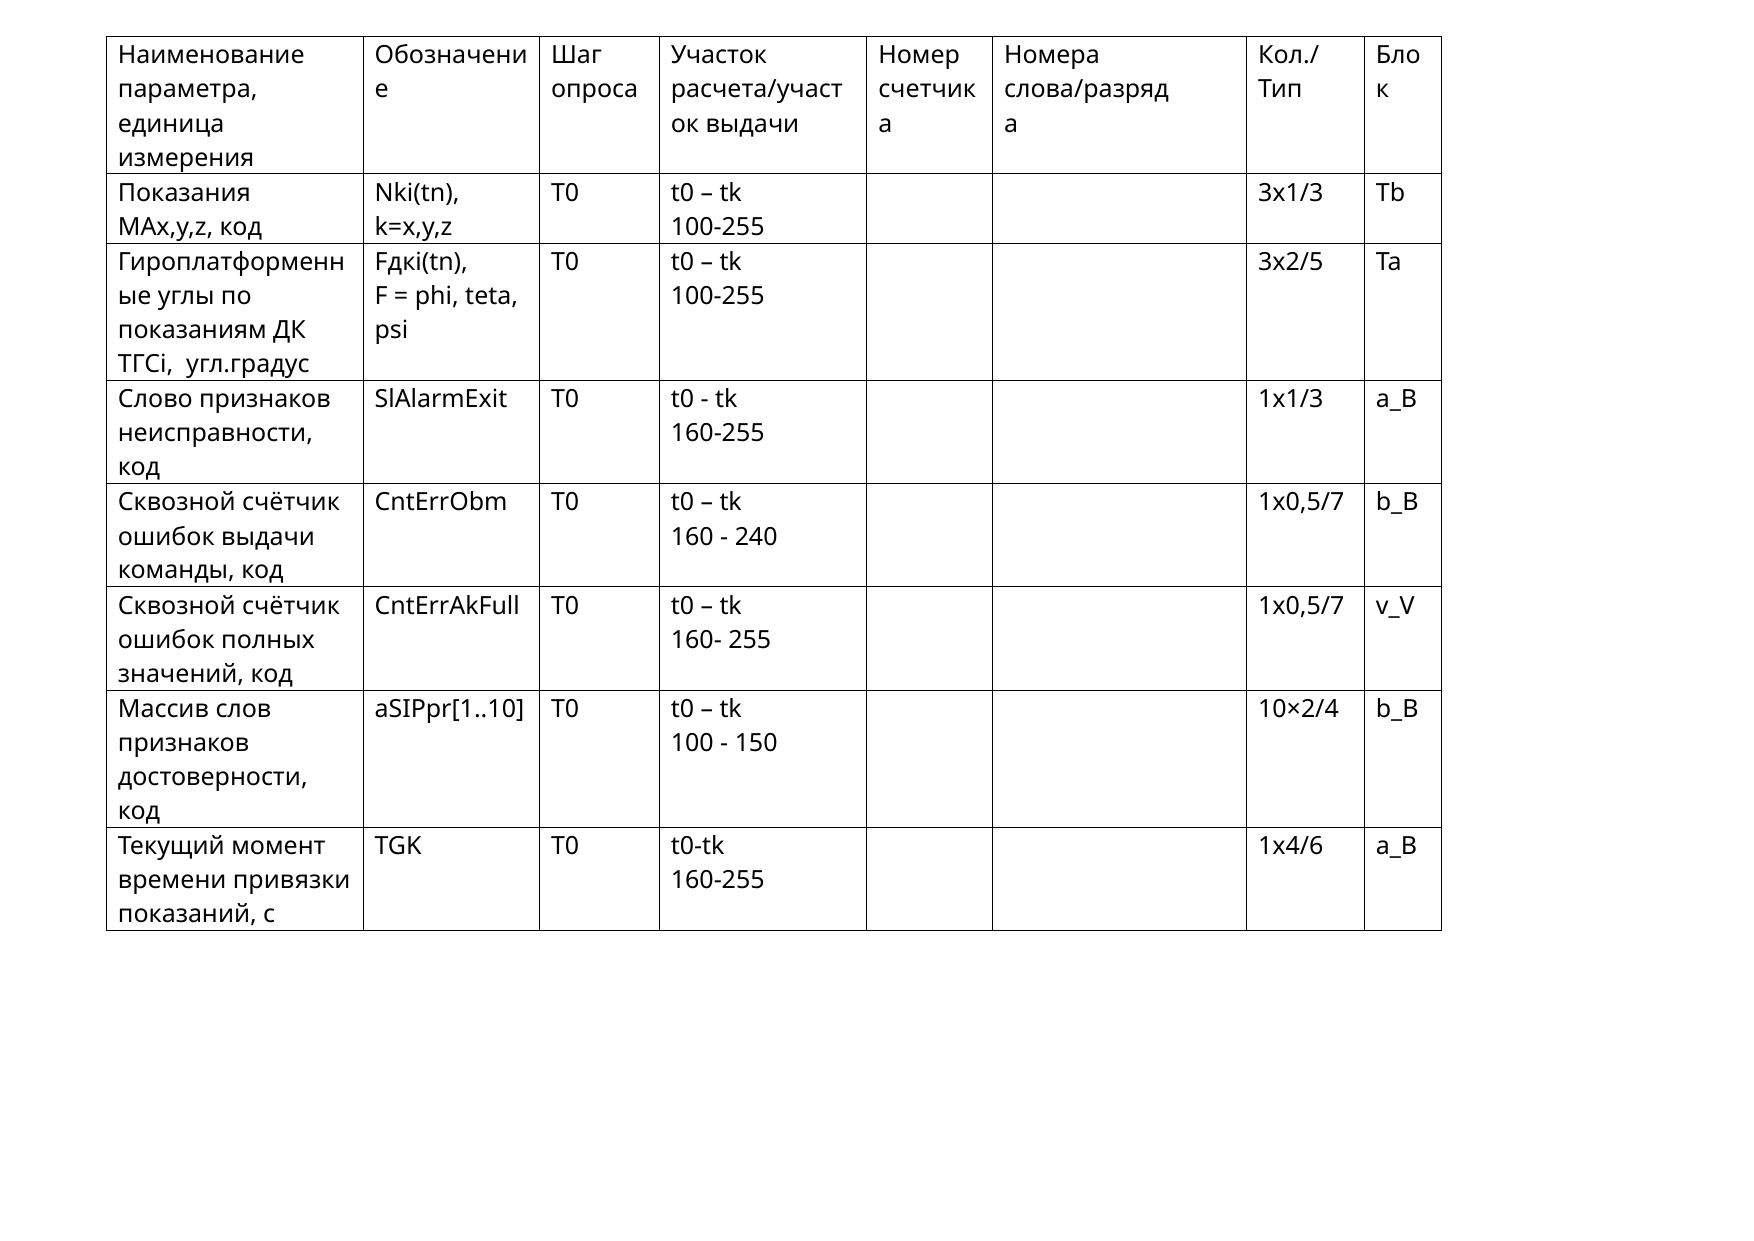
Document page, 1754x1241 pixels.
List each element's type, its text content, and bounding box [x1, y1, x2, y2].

table_cell Сквозной счётчик ошибок полных значений, код [107, 587, 363, 689]
table_cell Сквозной счётчик ошибок выдачи команды, код [107, 484, 363, 586]
table_cell Tb [1365, 174, 1441, 242]
table_cell [867, 381, 992, 483]
table_cell t0 – tk 100-255 [660, 174, 866, 242]
table_cell [867, 484, 992, 586]
table_cell 1x4/6 [1247, 828, 1364, 930]
table_header Наименование параметра, единица измерения [107, 37, 363, 173]
table_cell a_B [1365, 828, 1441, 930]
table_cell Текущий момент времени привязки показаний, с [107, 828, 363, 930]
table_cell 3x1/3 [1247, 174, 1364, 242]
table_cell CntErrAkFull [364, 587, 539, 689]
table_cell SlAlarmExit [364, 381, 539, 483]
table_header Кол./Тип [1247, 37, 1364, 173]
table_cell Показания МАx,y,z, код [107, 174, 363, 242]
table_cell [993, 828, 1246, 930]
table_cell b_B [1365, 484, 1441, 586]
table_cell T0 [540, 244, 659, 380]
table_cell T0 [540, 381, 659, 483]
table_cell T0 [540, 691, 659, 827]
table_cell [993, 381, 1246, 483]
table_cell Nki(tn), k=x,y,z [364, 174, 539, 242]
table_header Блок [1365, 37, 1441, 173]
table_cell [867, 174, 992, 242]
table_cell [993, 244, 1246, 380]
table_cell Ta [1365, 244, 1441, 380]
table_cell [867, 587, 992, 689]
table_header Шаг опроса [540, 37, 659, 173]
table_cell Гироплатформенные углы по показаниям ДК ТГСi, угл.градус [107, 244, 363, 380]
table_cell v_V [1365, 587, 1441, 689]
table_cell [867, 691, 992, 827]
table_cell t0 – tk 160- 255 [660, 587, 866, 689]
table_cell [993, 484, 1246, 586]
table_cell CntErrObm [364, 484, 539, 586]
table_cell 1x0,5/7 [1247, 587, 1364, 689]
table_cell b_B [1365, 691, 1441, 827]
table_cell [993, 174, 1246, 242]
table_cell t0 – tk 160 - 240 [660, 484, 866, 586]
table_cell 3x2/5 [1247, 244, 1364, 380]
table_cell t0 – tk 100 - 150 [660, 691, 866, 827]
table_cell 10×2/4 [1247, 691, 1364, 827]
table_cell Массив слов признаков достоверности, код [107, 691, 363, 827]
table_cell aSIPpr[1..10] [364, 691, 539, 827]
table_cell T0 [540, 484, 659, 586]
table_cell [993, 587, 1246, 689]
table_header Номера слова/разряда [993, 37, 1246, 173]
table_header Обозначение [364, 37, 539, 173]
table_cell t0 - tk 160-255 [660, 381, 866, 483]
table_cell [867, 244, 992, 380]
table_cell [993, 691, 1246, 827]
table_cell a_B [1365, 381, 1441, 483]
table_cell [867, 828, 992, 930]
table_cell Fдкi(tn), F = phi, teta, psi [364, 244, 539, 380]
table_cell Слово признаков неисправности, код [107, 381, 363, 483]
table_cell t0-tk 160-255 [660, 828, 866, 930]
table_cell TGK [364, 828, 539, 930]
table_header Участок расчета/участок выдачи [660, 37, 866, 173]
table_cell 1x0,5/7 [1247, 484, 1364, 586]
table_cell 1x1/3 [1247, 381, 1364, 483]
table_cell T0 [540, 587, 659, 689]
table_header Номер счетчика [867, 37, 992, 173]
table_cell t0 – tk 100-255 [660, 244, 866, 380]
table_cell T0 [540, 174, 659, 242]
table_cell T0 [540, 828, 659, 930]
